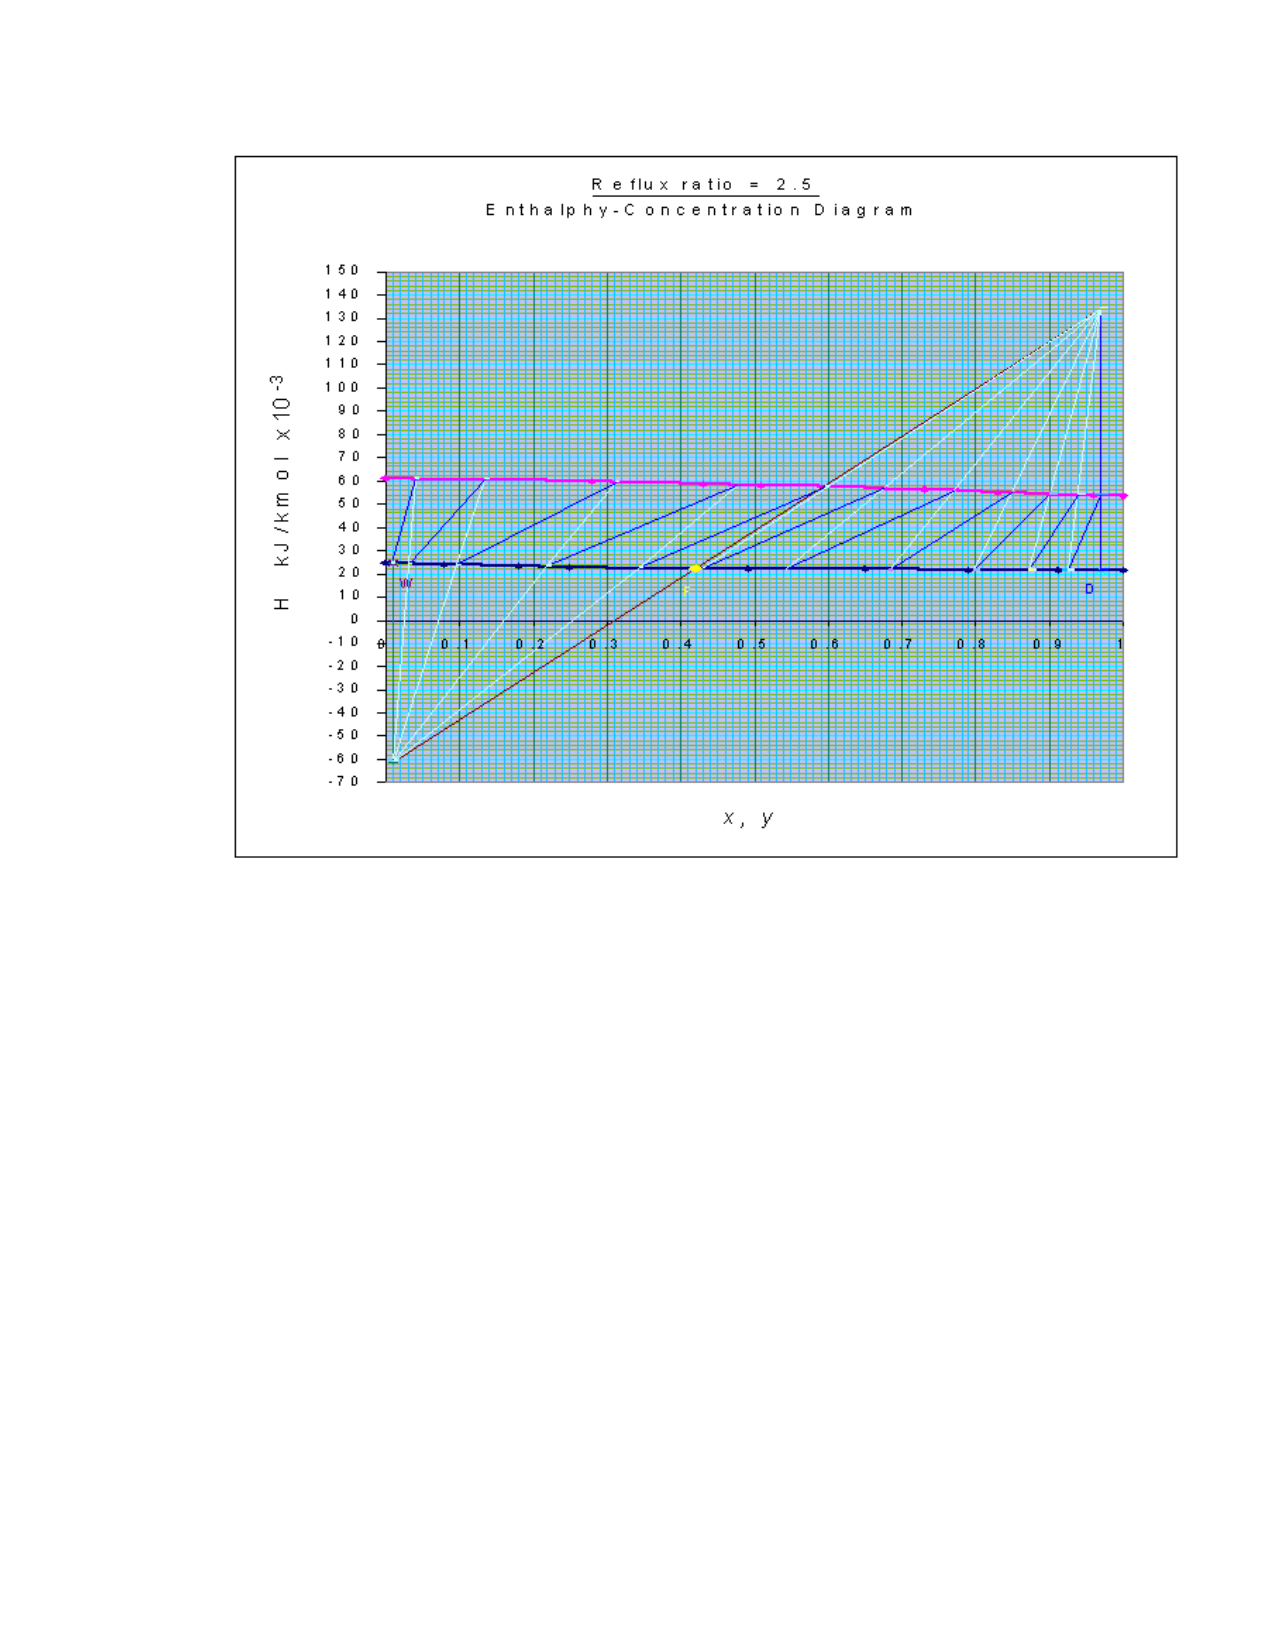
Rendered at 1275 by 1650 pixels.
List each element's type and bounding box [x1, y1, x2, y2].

picture [225, 150, 1189, 865]
